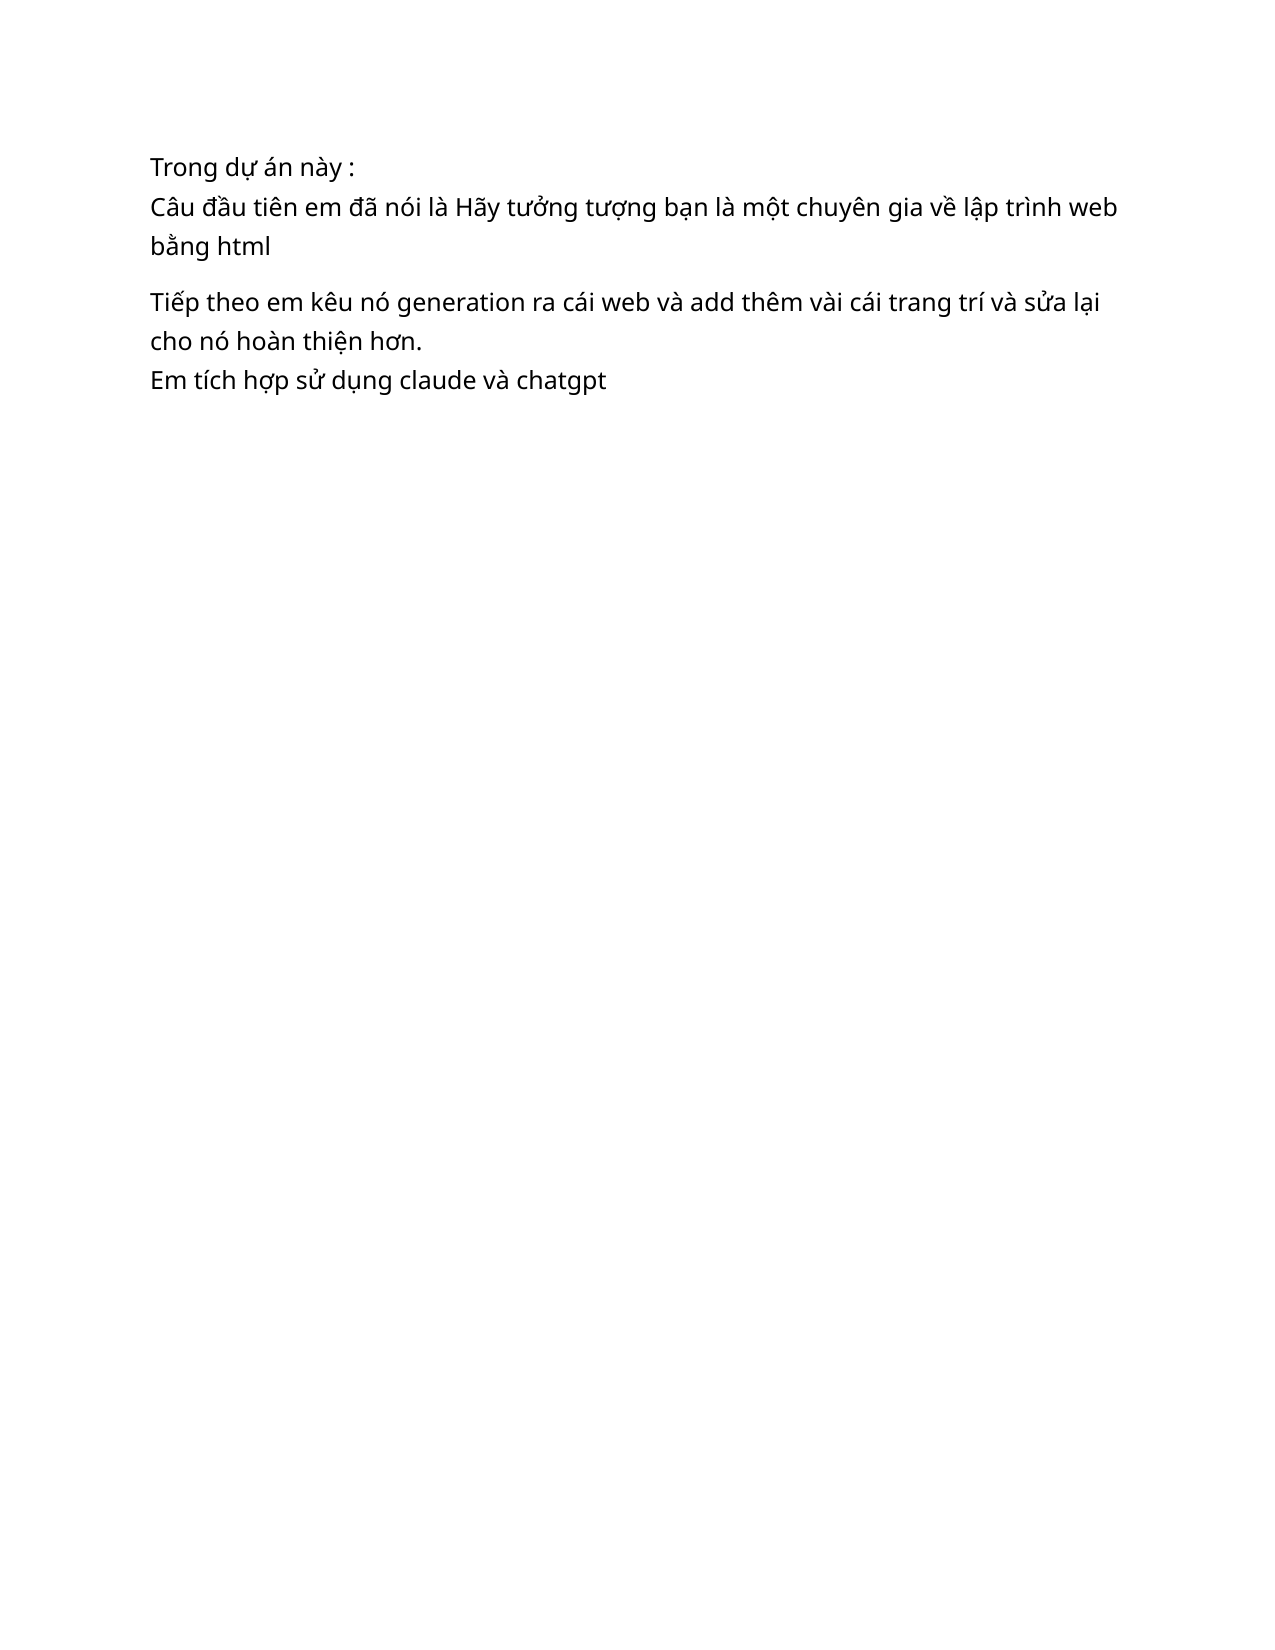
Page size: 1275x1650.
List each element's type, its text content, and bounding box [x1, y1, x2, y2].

text Tiếp theo em kêu nó generation ra cái web và add thêm vài cái trang trí và sửa lại cho nó hoàn thiện hơn. Em tích hợp sử dụng claude và chatgpt [150, 284, 1125, 397]
text Trong dự án này : Câu đầu tiên em đã nói là Hãy tưởng tượng bạn là một chuyên gia về lập trình web bằng html [150, 150, 1125, 262]
